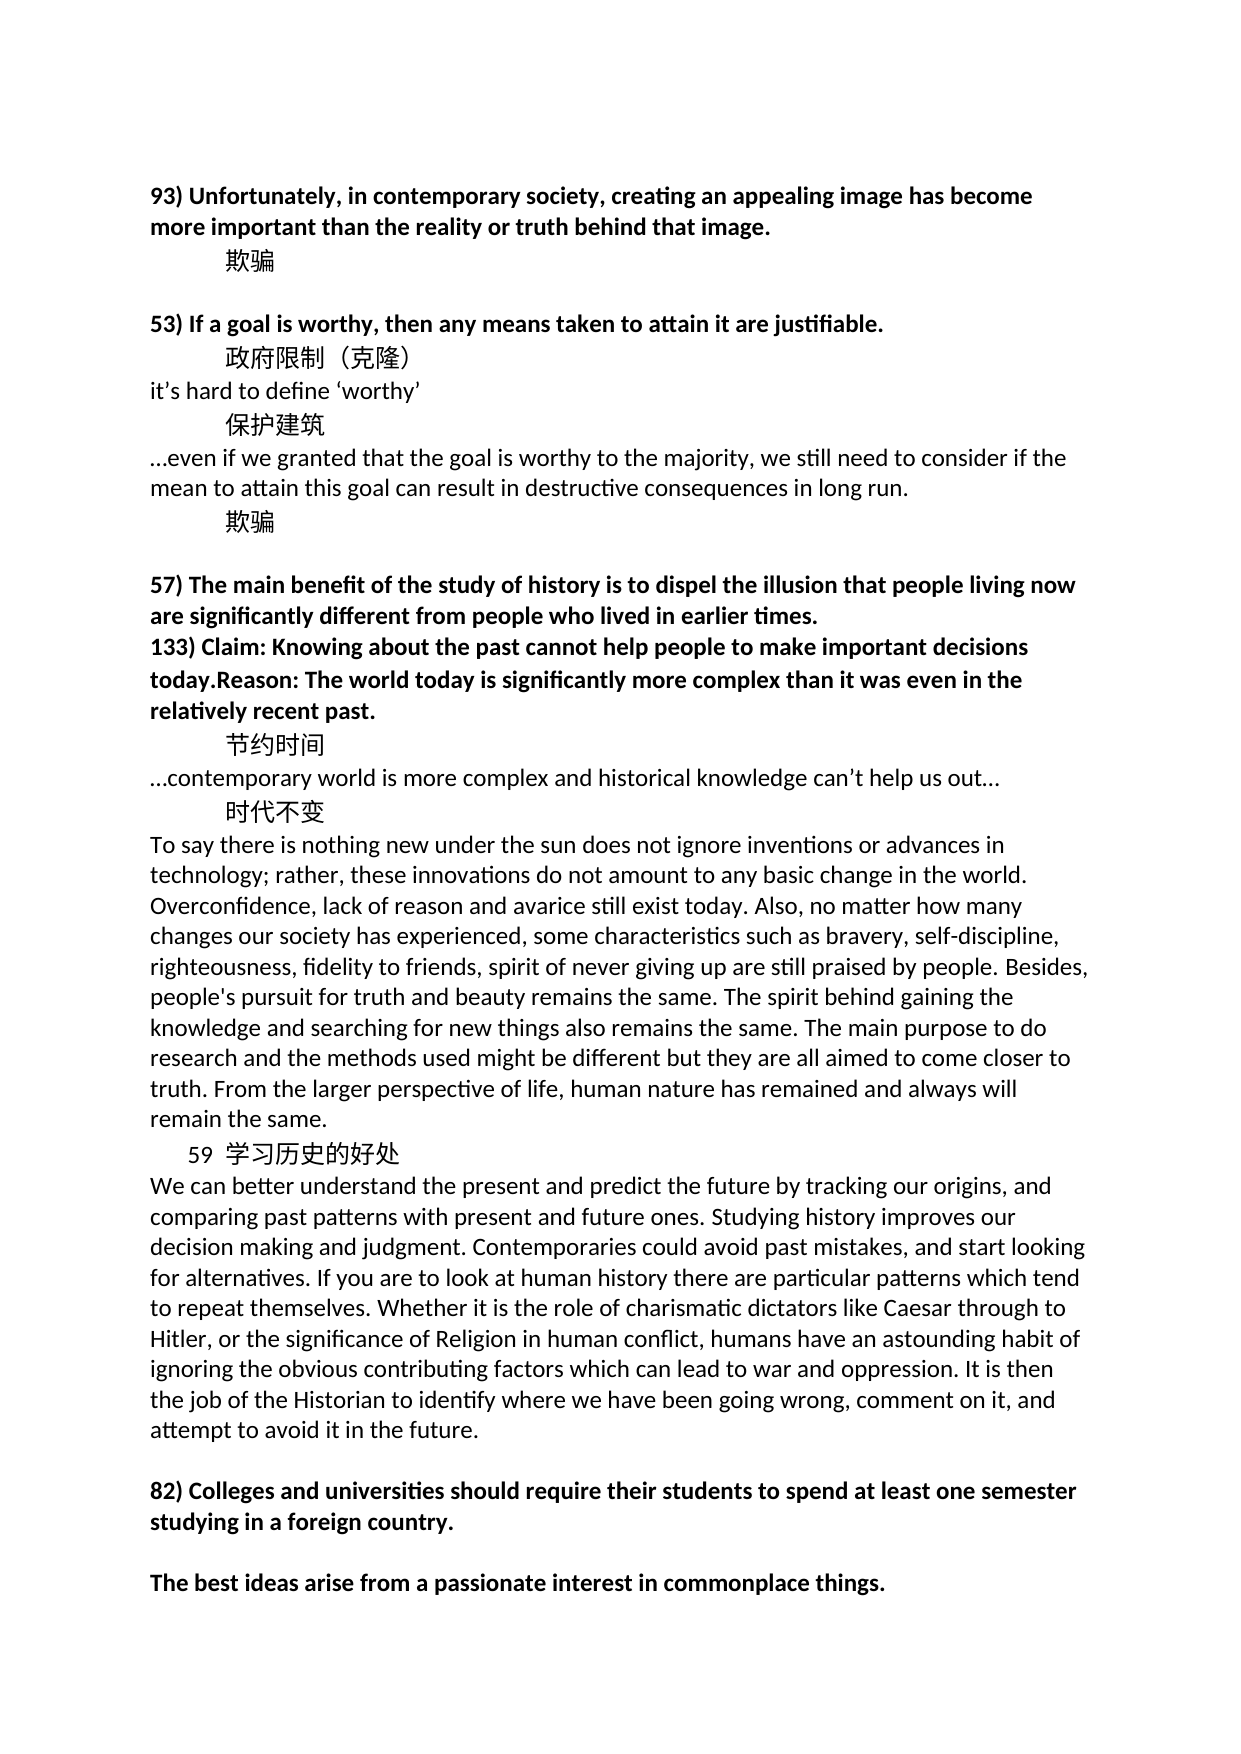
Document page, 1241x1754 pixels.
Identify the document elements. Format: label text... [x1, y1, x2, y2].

text …contemporary world is more complex and historical knowledge can’t help us out… [150, 762, 1090, 793]
text 欺骗 [150, 242, 1090, 278]
text 时代不变 [150, 793, 1090, 829]
text 57) The main benefit of the study of history is to dispel the illusion that people living now are significantly different from people who lived in earlier times. [150, 570, 1090, 631]
text …even if we granted that the goal is worthy to the majority, we still need to consider if the mean to attain this goal can result in destructive consequences in long run. [150, 442, 1090, 503]
text 133) Claim: Knowing about the past cannot help people to make important decisions today. Reason: The world today is significantly more complex than it was even in the relatively recent past. [150, 631, 1090, 726]
text We can better understand the present and predict the future by tracking our origins, and comparing past patterns with present and future ones. Studying history improves our decision making and judgment. Contemporaries could avoid past mistakes, and start looking for alternatives. If you are to look at human history there are particular patterns which tend to repeat themselves. Whether it is the role of charismatic dictators like Caesar through to Hitler, or the significance of Religion in human conflict, humans have an astounding habit of ignoring the obvious contributing factors which can lead to war and oppression. It is then the job of the Historian to identify where we have been going wrong, comment on it, and attempt to avoid it in the future. [150, 1170, 1090, 1445]
text 欺骗 [150, 503, 1090, 539]
text 节约时间 [150, 726, 1090, 762]
text 82) Colleges and universities should require their students to spend at least one semester studying in a foreign country. [150, 1476, 1090, 1537]
text To say there is nothing new under the sun does not ignore inventions or advances in technology; rather, these innovations do not amount to any basic change in the world. Overconfidence, lack of reason and avarice still exist today. Also, no matter how many changes our society has experienced, some characteristics such as bravery, self-discipline, righteousness, fidelity to friends, spirit of never giving up are still praised by people. Besides, people's pursuit for truth and beauty remains the same. The spirit behind gaining the knowledge and searching for new things also remains the same. The main purpose to do research and the methods used might be different but they are all aimed to come closer to truth. From the larger perspective of life, human nature has remained and always will remain the same. [150, 829, 1090, 1134]
text it’s hard to define ‘worthy’ [150, 375, 1090, 406]
text 政府限制（克隆） [150, 339, 1090, 375]
list 学习历史的好处 [187, 1134, 1090, 1170]
text 保护建筑 [150, 406, 1090, 442]
text 93) Unfortunately, in contemporary society, creating an appealing image has become more important than the reality or truth behind that image. [150, 181, 1090, 242]
text 53) If a goal is worthy, then any means taken to attain it are justifiable. [150, 308, 1090, 339]
text The best ideas arise from a passionate interest in commonplace things. [150, 1567, 1090, 1598]
